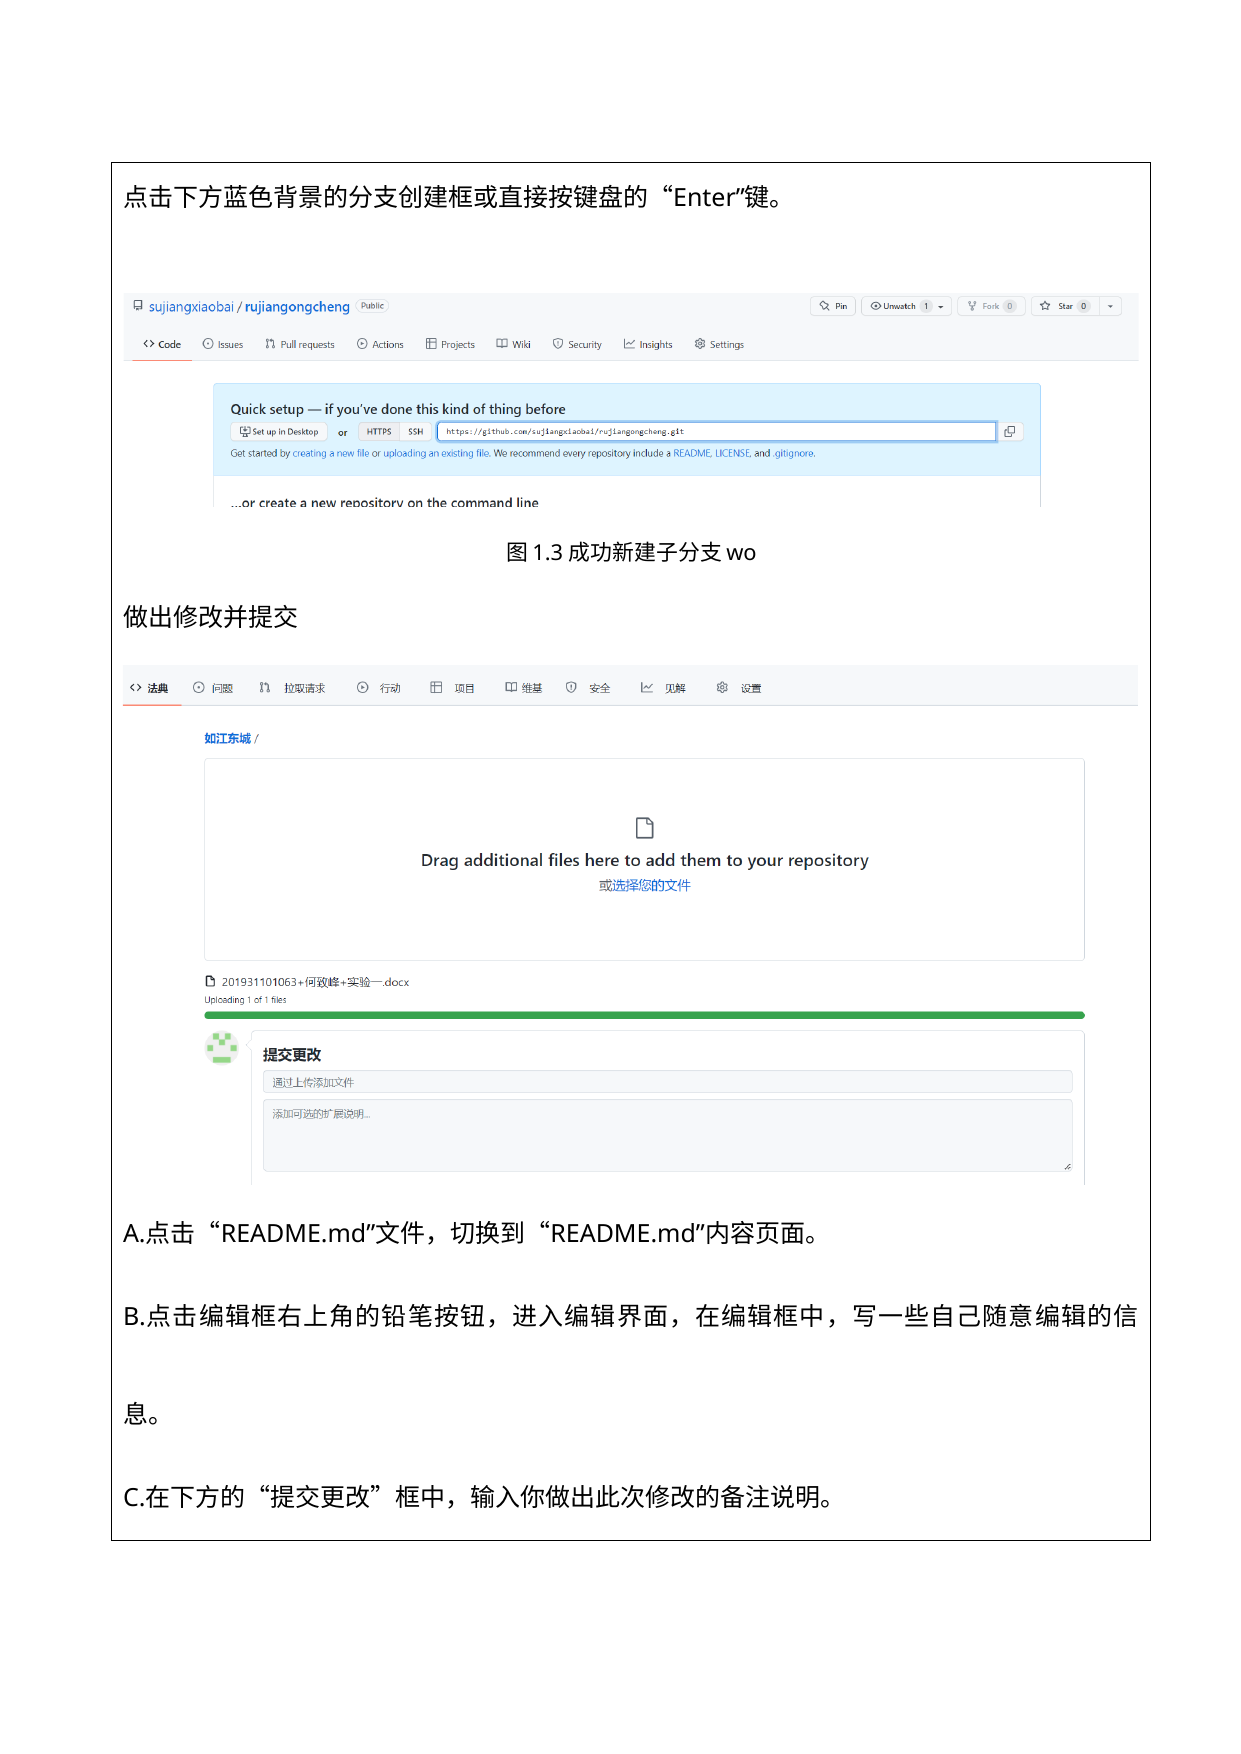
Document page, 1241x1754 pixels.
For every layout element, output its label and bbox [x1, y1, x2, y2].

picture [123, 293, 1139, 507]
picture [122, 665, 1138, 1185]
table_cell [112, 163, 1150, 1540]
